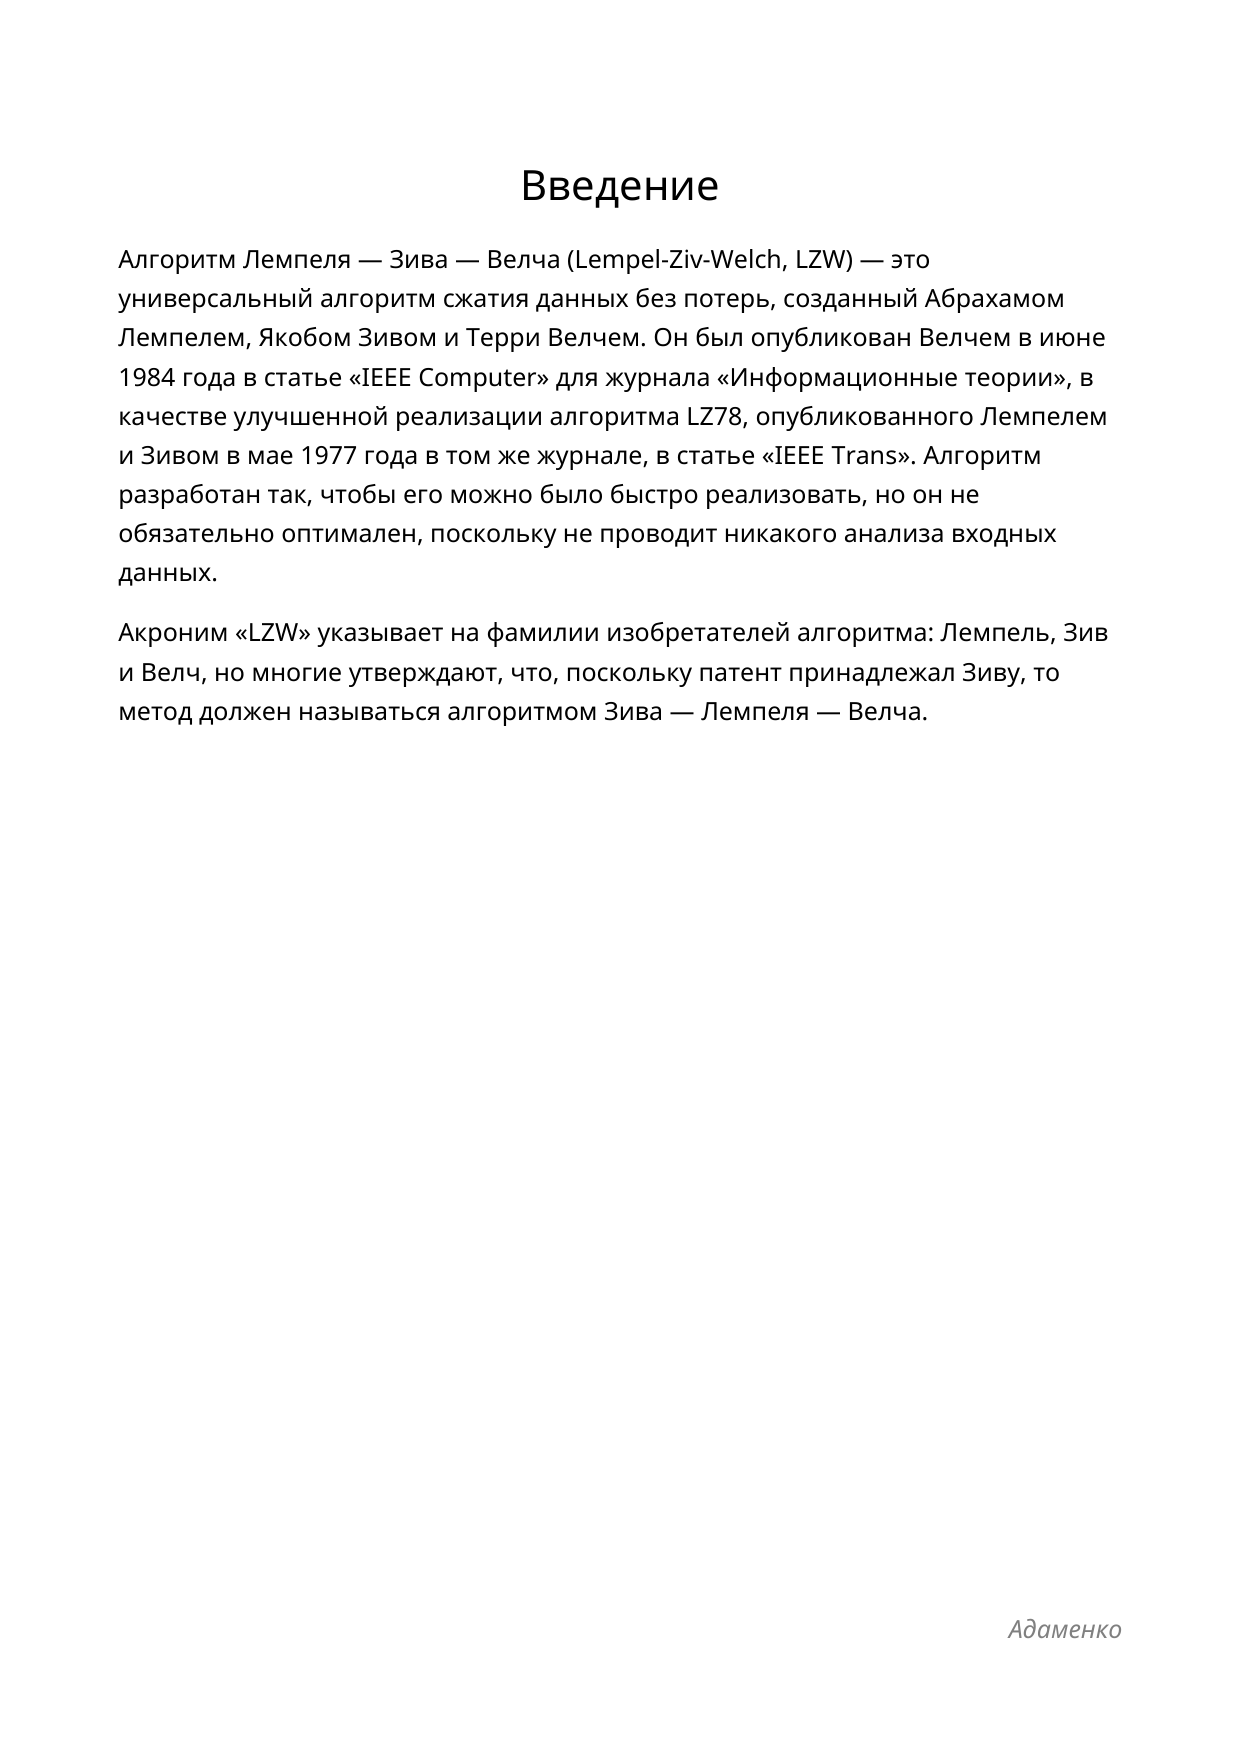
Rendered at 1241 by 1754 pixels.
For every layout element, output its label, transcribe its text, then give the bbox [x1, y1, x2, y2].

subtitle Введение [118, 156, 1122, 212]
text Алгоритм Лемпеля — Зива — Велча (Lempel-Ziv-Welch, LZW) — это универсальный алгоритм сжатия данных без потерь, созданный Абрахамом Лемпелем, Якобом Зивом и Терри Велчем. Он был опубликован Велчем в июне 1984 года в статье «IEEE Computer» для журнала «Информационные теории», в качестве улучшенной реализации алгоритма LZ78, опубликованного Лемпелем и Зивом в мае 1977 года в том же журнале, в статье «IEEE Trans». Алгоритм разработан так, чтобы его можно было быстро реализовать, но он не обязательно оптимален, поскольку не проводит никакого анализа входных данных. [118, 242, 1122, 589]
text Акроним «LZW» указывает на фамилии изобретателей алгоритма: Лемпель, Зив и Велч, но многие утверждают, что, поскольку патент принадлежал Зиву, то метод должен называться алгоритмом Зива — Лемпеля — Велча. [118, 615, 1122, 727]
